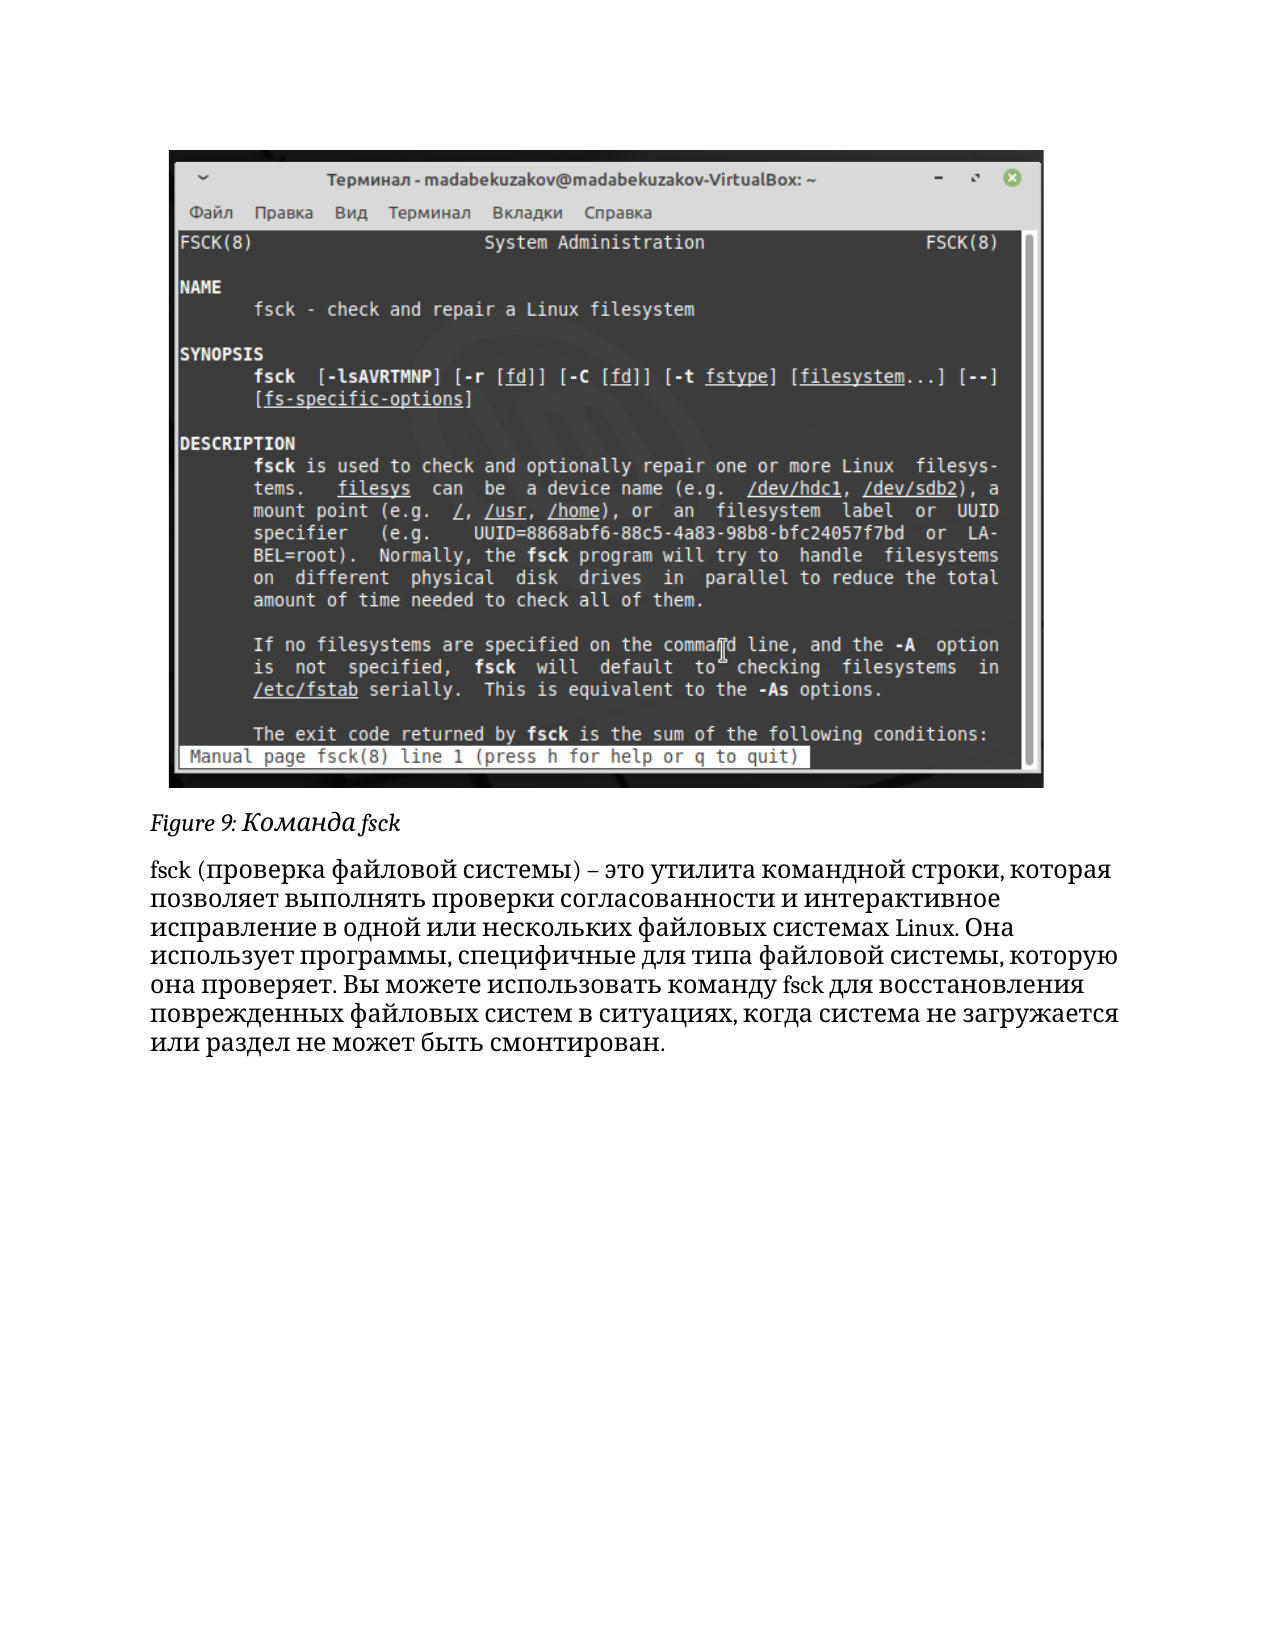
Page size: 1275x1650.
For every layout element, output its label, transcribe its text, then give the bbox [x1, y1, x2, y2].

text Figure 9: Команда fsck [150, 808, 1125, 837]
text fsck (проверка файловой системы) – это утилита командной строки, которая позволяет выполнять проверки согласованности и интерактивное исправление в одной или нескольких файловых системах Linux. Она использует программы, специфичные для типа файловой системы, которую она проверяет. Вы можете использовать команду fsck для восстановления поврежденных файловых систем в ситуациях, когда система не загружается или раздел не может быть смонтирован. [150, 856, 1125, 1057]
picture [168, 150, 1044, 788]
